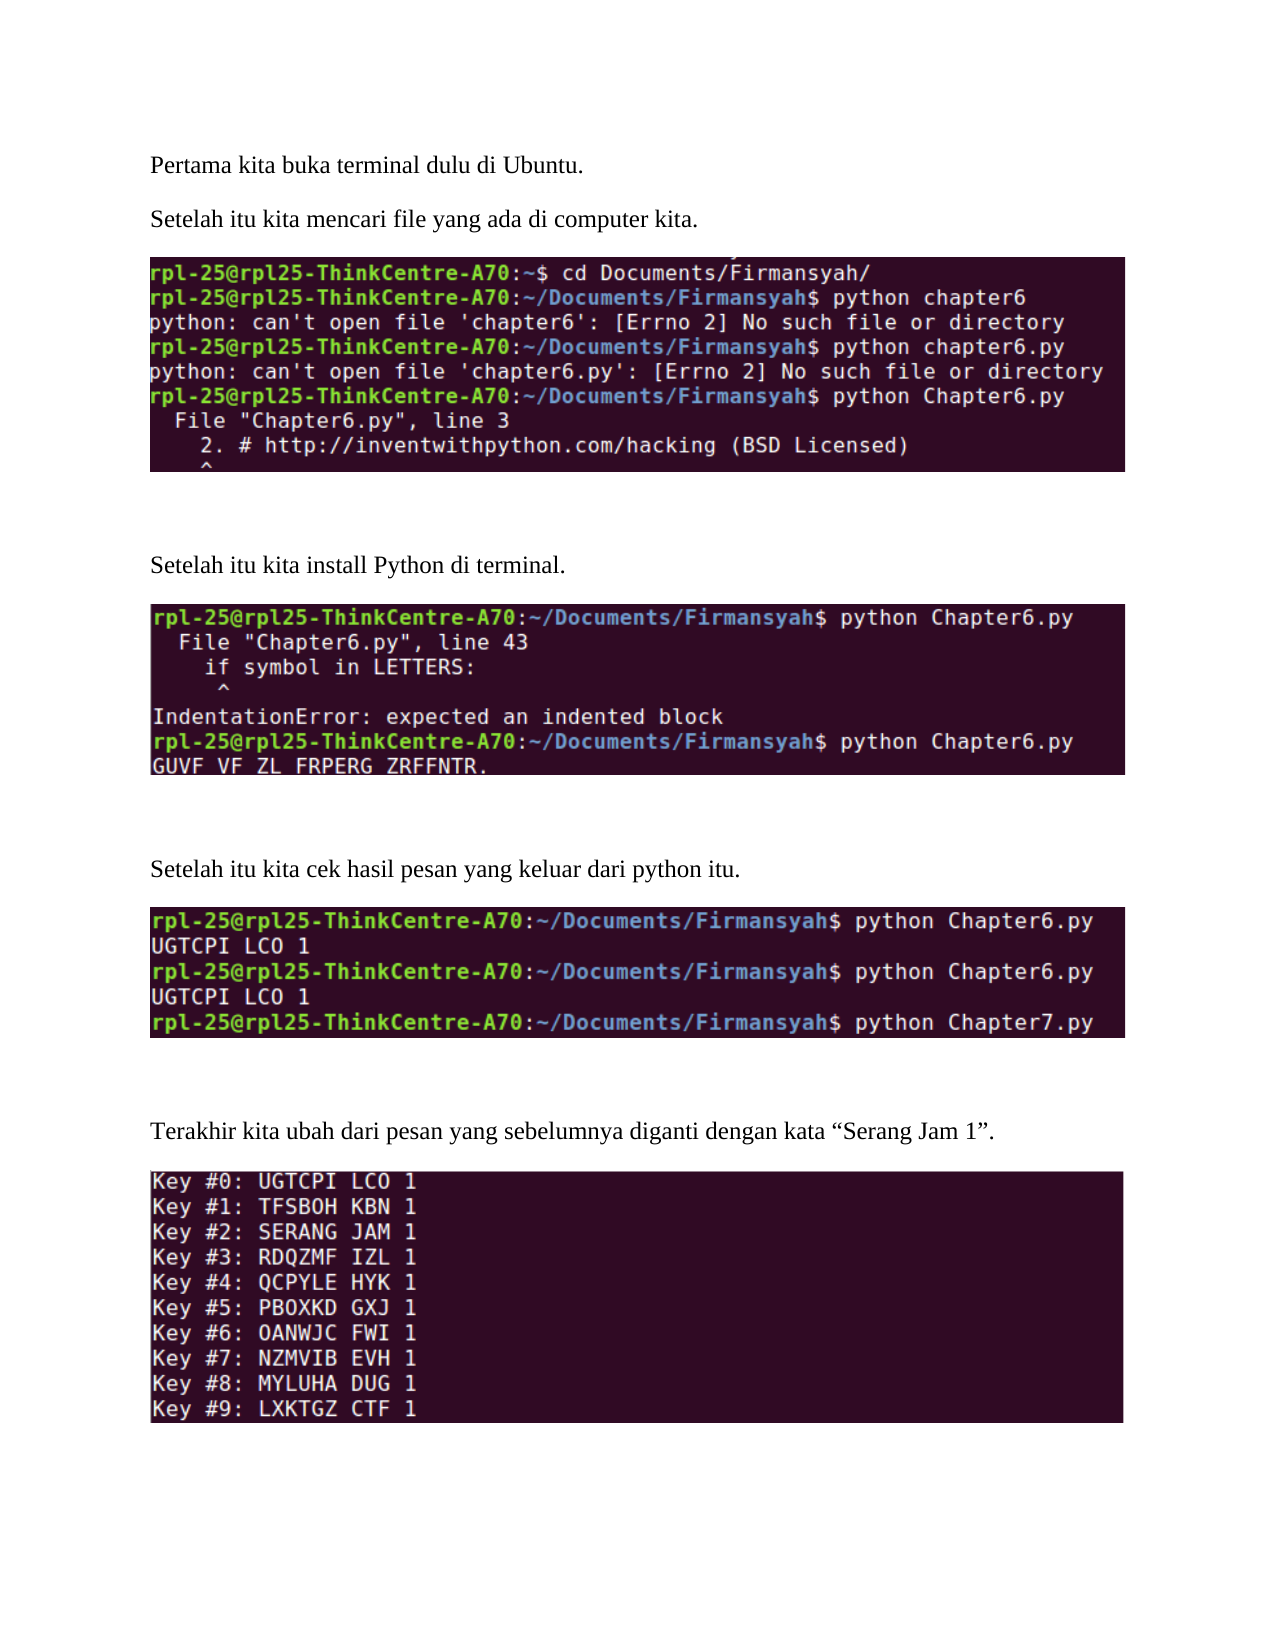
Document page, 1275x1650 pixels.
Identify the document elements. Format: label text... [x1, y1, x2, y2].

text Setelah itu kita mencari file yang ada di computer kita. [150, 204, 1125, 233]
picture [150, 604, 1125, 775]
text Terakhir kita ubah dari pesan yang sebelumnya diganti dengan kata “Serang Jam 1”. [150, 1116, 1125, 1145]
picture [150, 907, 1125, 1038]
text Setelah itu kita install Python di terminal. [150, 551, 1125, 579]
picture [150, 257, 1125, 472]
text Setelah itu kita cek hasil pesan yang keluar dari python itu. [150, 854, 1125, 882]
text Pertama kita buka terminal dulu di Ubuntu. [150, 150, 1125, 179]
picture [150, 1170, 1124, 1423]
